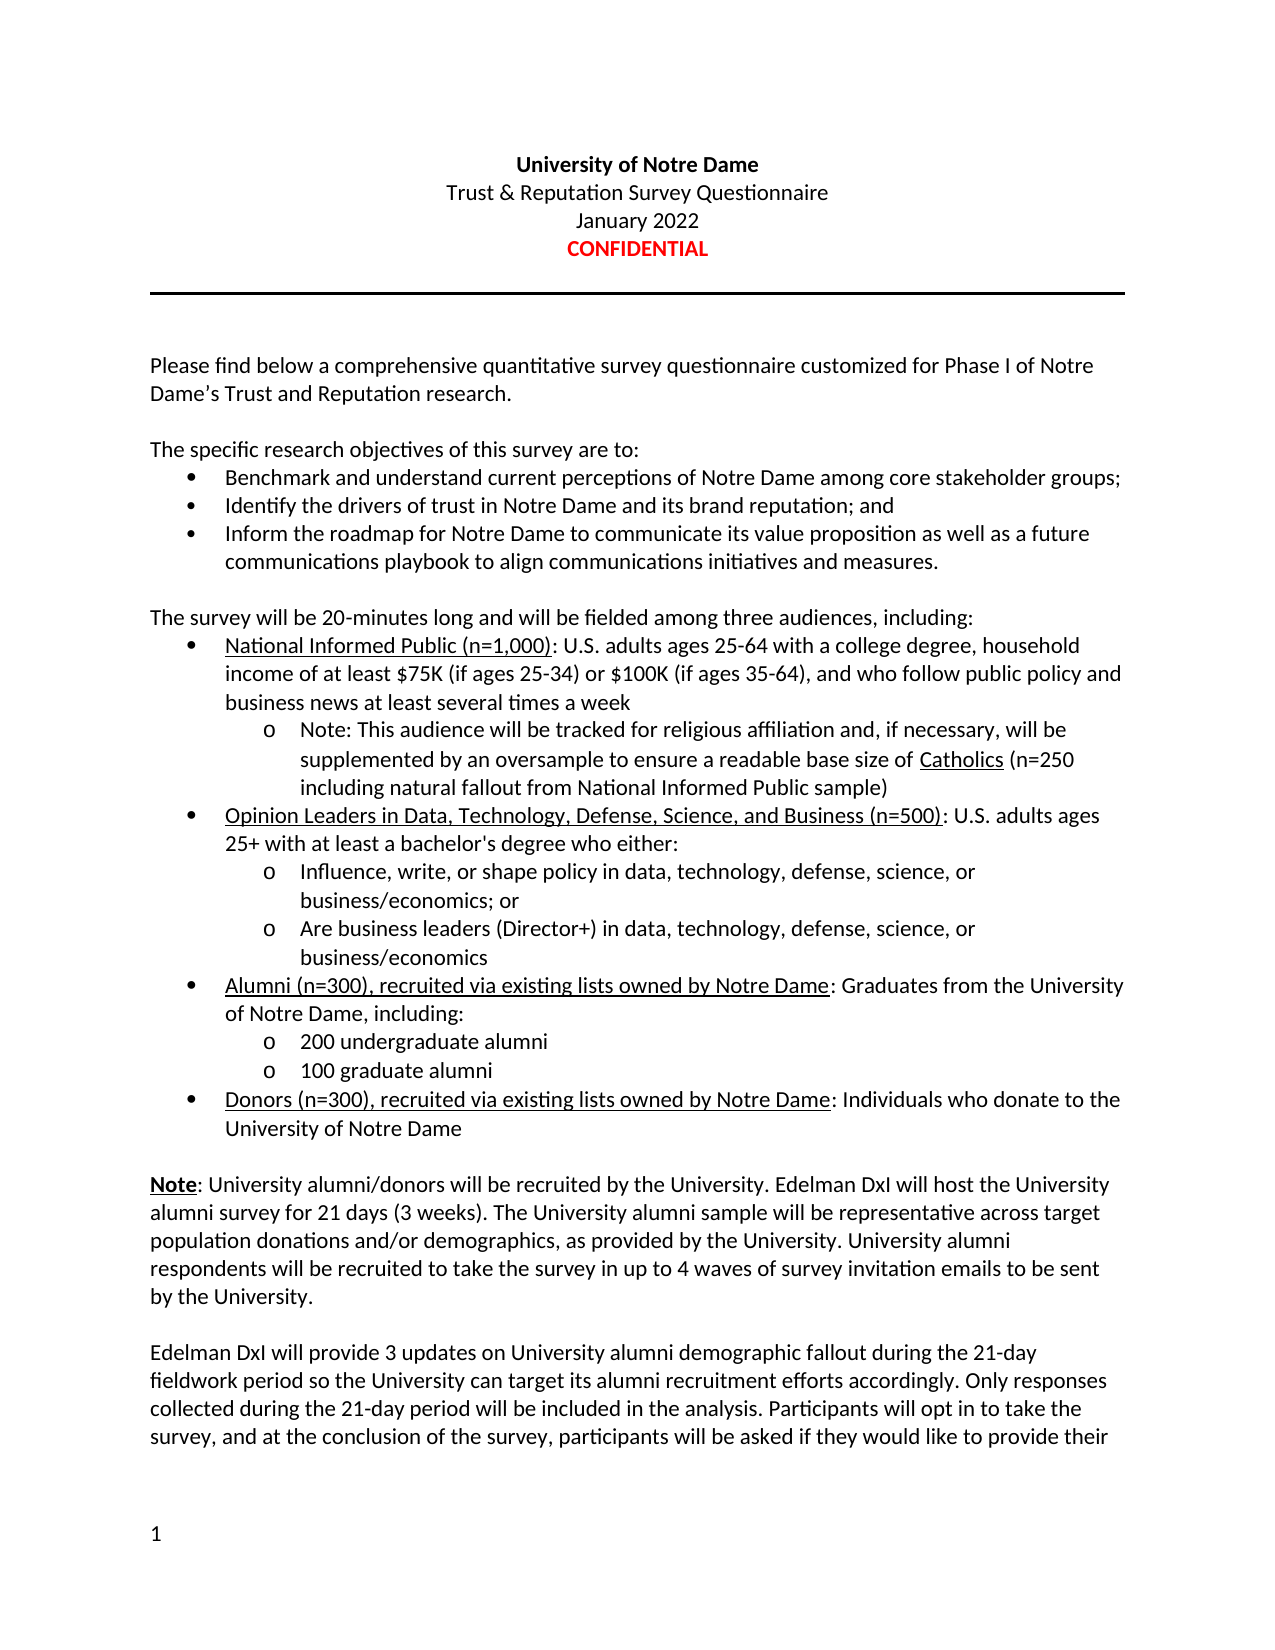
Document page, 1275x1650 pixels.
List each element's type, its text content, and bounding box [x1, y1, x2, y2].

text University of Notre Dame [150, 150, 1125, 178]
text Note: University alumni/donors will be recruited by the University. Edelman DxI will host the University alumni survey for 21 days (3 weeks). The University alumni sample will be representative across target population donations and/or demographics, as provided by the University. University alumni respondents will be recruited to take the survey in up to 4 waves of survey invitation emails to be sent by the University. [150, 1170, 1125, 1310]
list Note: This audience will be tracked for religious affiliation and, if necessary, will be supplemented by an oversample to ensure a readable base size of Catholics (n=250 including natural fallout from National Informed Public sample) [262, 716, 1125, 801]
list Inform the roadmap for Notre Dame to communicate its value proposition as well as a future communications playbook to align communications initiatives and measures. [187, 519, 1125, 576]
list Are business leaders (Director+) in data, technology, defense, science, or business/economics [262, 914, 1125, 971]
text Please find below a comprehensive quantitative survey questionnaire customized for Phase I of Notre Dame’s Trust and Reputation research. [150, 351, 1125, 407]
list 200 undergraduate alumni [262, 1027, 1125, 1056]
list 100 graduate alumni [262, 1056, 1125, 1086]
text January 2022 [150, 206, 1125, 234]
text CONFIDENTIAL [150, 234, 1125, 262]
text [150, 1338, 1125, 1450]
list Opinion Leaders in Data, Technology, Defense, Science, and Business (n=500): U.S. adults ages 25+ with at least a bachelor's degree who either: [187, 801, 1125, 857]
list Donors (n=300), recruited via existing lists owned by Notre Dame: Individuals who donate to the University of Notre Dame [187, 1086, 1125, 1142]
list National Informed Public (n=1,000): U.S. adults ages 25-64 with a college degree, household income of at least $75K (if ages 25-34) or $100K (if ages 35-64), and who follow public policy and business news at least several times a week [187, 632, 1125, 716]
list Influence, write, or shape policy in data, technology, defense, science, or business/economics; or [262, 857, 1125, 914]
text Trust & Reputation Survey Questionnaire [150, 178, 1125, 206]
list Alumni (n=300), recruited via existing lists owned by Notre Dame: Graduates from the University of Notre Dame, including: [187, 971, 1125, 1027]
list Benchmark and understand current perceptions of Notre Dame among core stakeholder groups; [187, 463, 1125, 491]
text The survey will be 20-minutes long and will be fielded among three audiences, including: [150, 603, 1125, 632]
text The specific research objectives of this survey are to: [150, 435, 1125, 463]
list Identify the drivers of trust in Notre Dame and its brand reputation; and [187, 491, 1125, 519]
